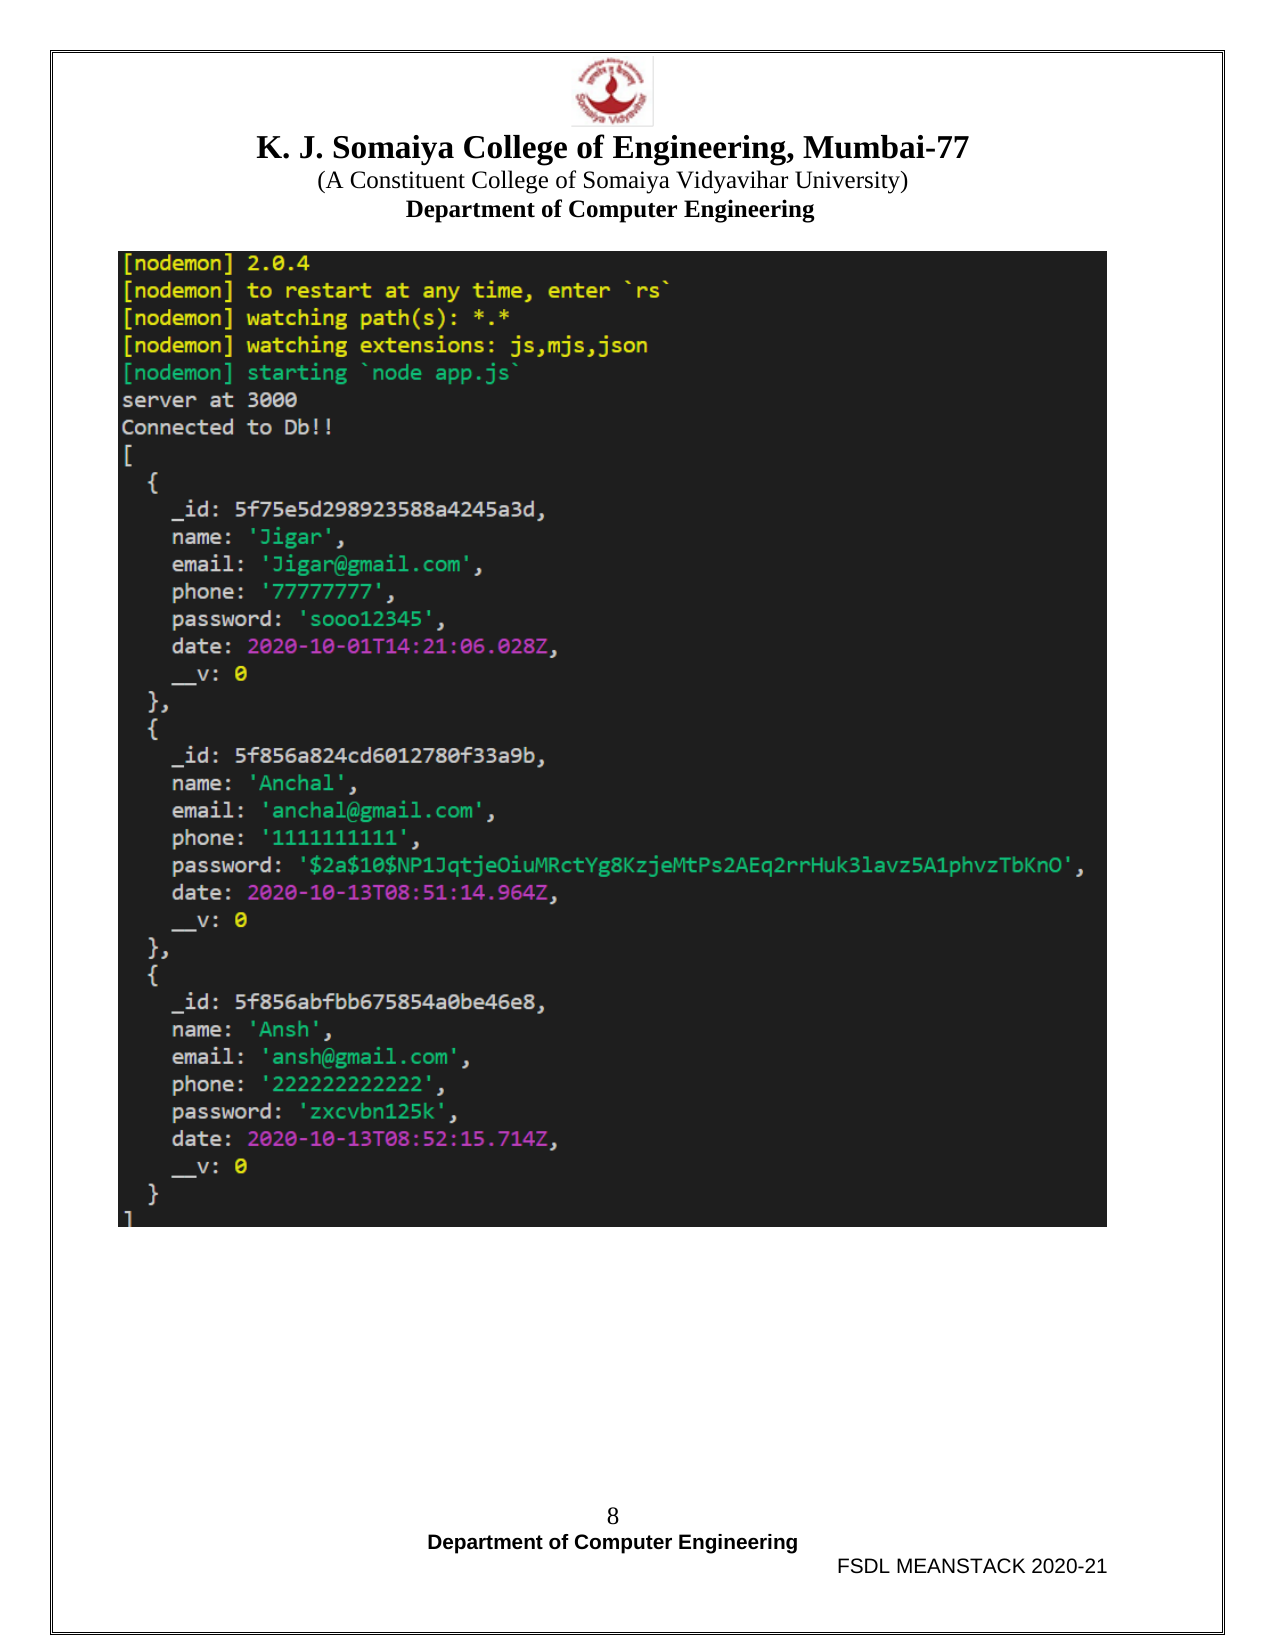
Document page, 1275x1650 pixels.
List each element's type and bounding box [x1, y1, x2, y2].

picture [571, 56, 655, 128]
picture [118, 251, 1107, 1227]
